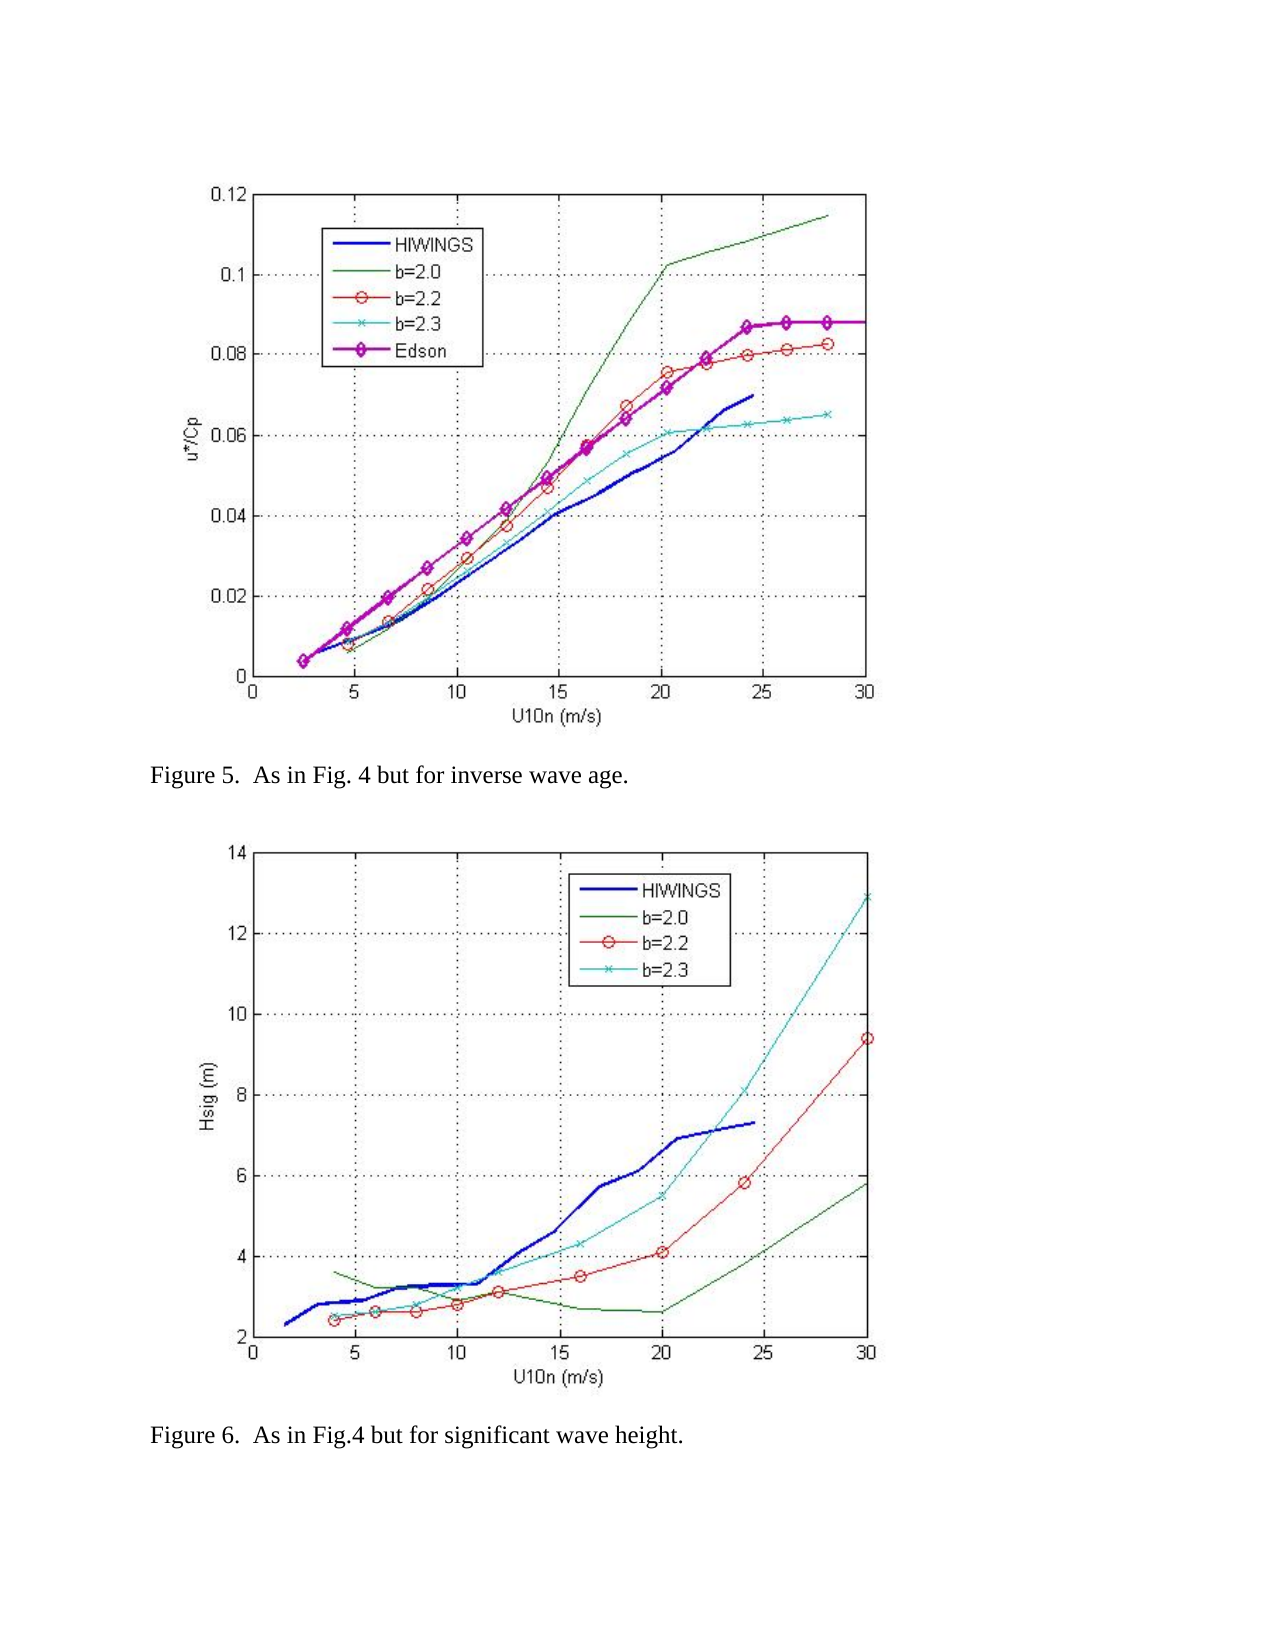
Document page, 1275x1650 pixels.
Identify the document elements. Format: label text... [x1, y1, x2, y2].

text Figure 5. As in Fig. 4 but for inverse wave age. [150, 760, 1125, 788]
text Figure 6. As in Fig.4 but for significant wave height. [150, 1420, 1125, 1449]
picture [150, 807, 942, 1402]
picture [150, 150, 940, 741]
